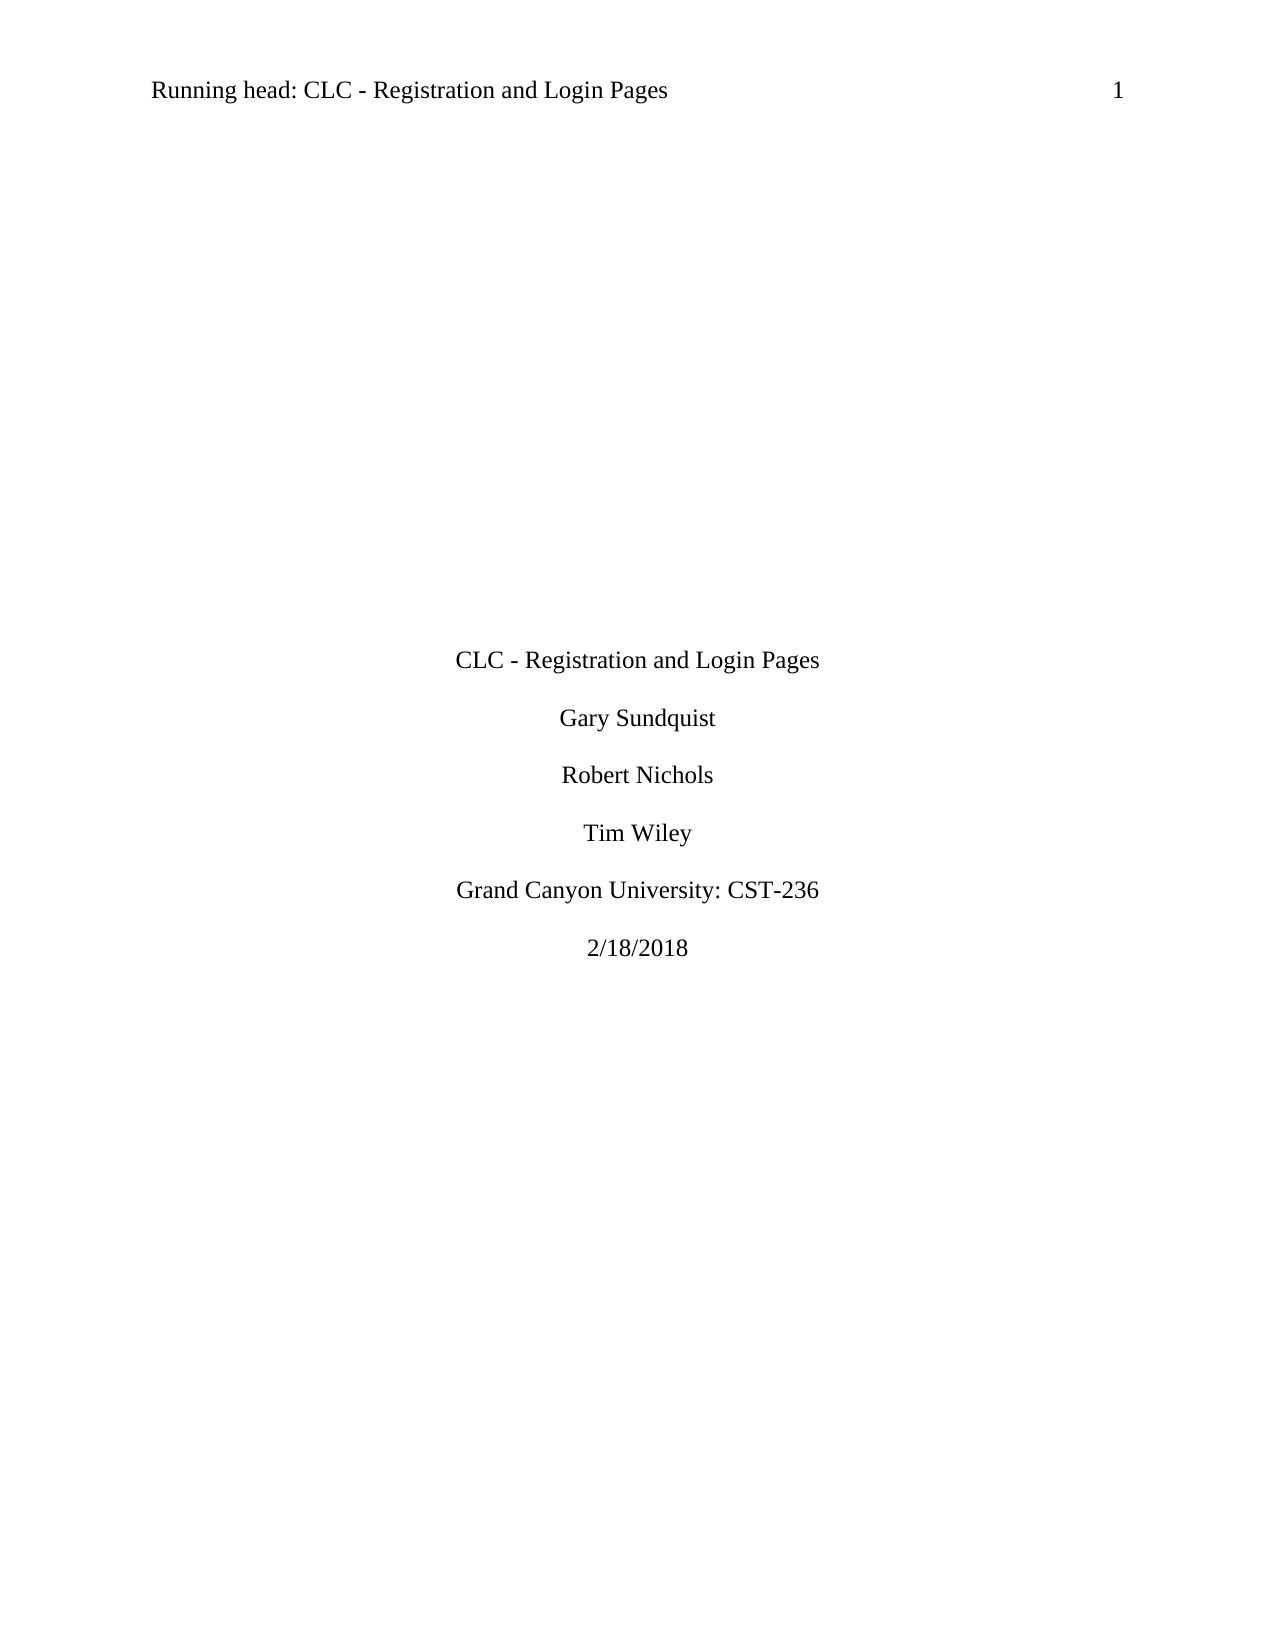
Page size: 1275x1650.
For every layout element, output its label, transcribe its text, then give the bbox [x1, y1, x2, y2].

text 2/18/2018 [150, 933, 1125, 1076]
text CLC - Registration and Login Pages [150, 645, 1125, 674]
text Grand Canyon University: CST-236 [150, 875, 1125, 904]
text Tim Wiley [150, 818, 1125, 846]
text Robert Nichols [150, 760, 1125, 789]
text Gary Sundquist [150, 703, 1125, 731]
